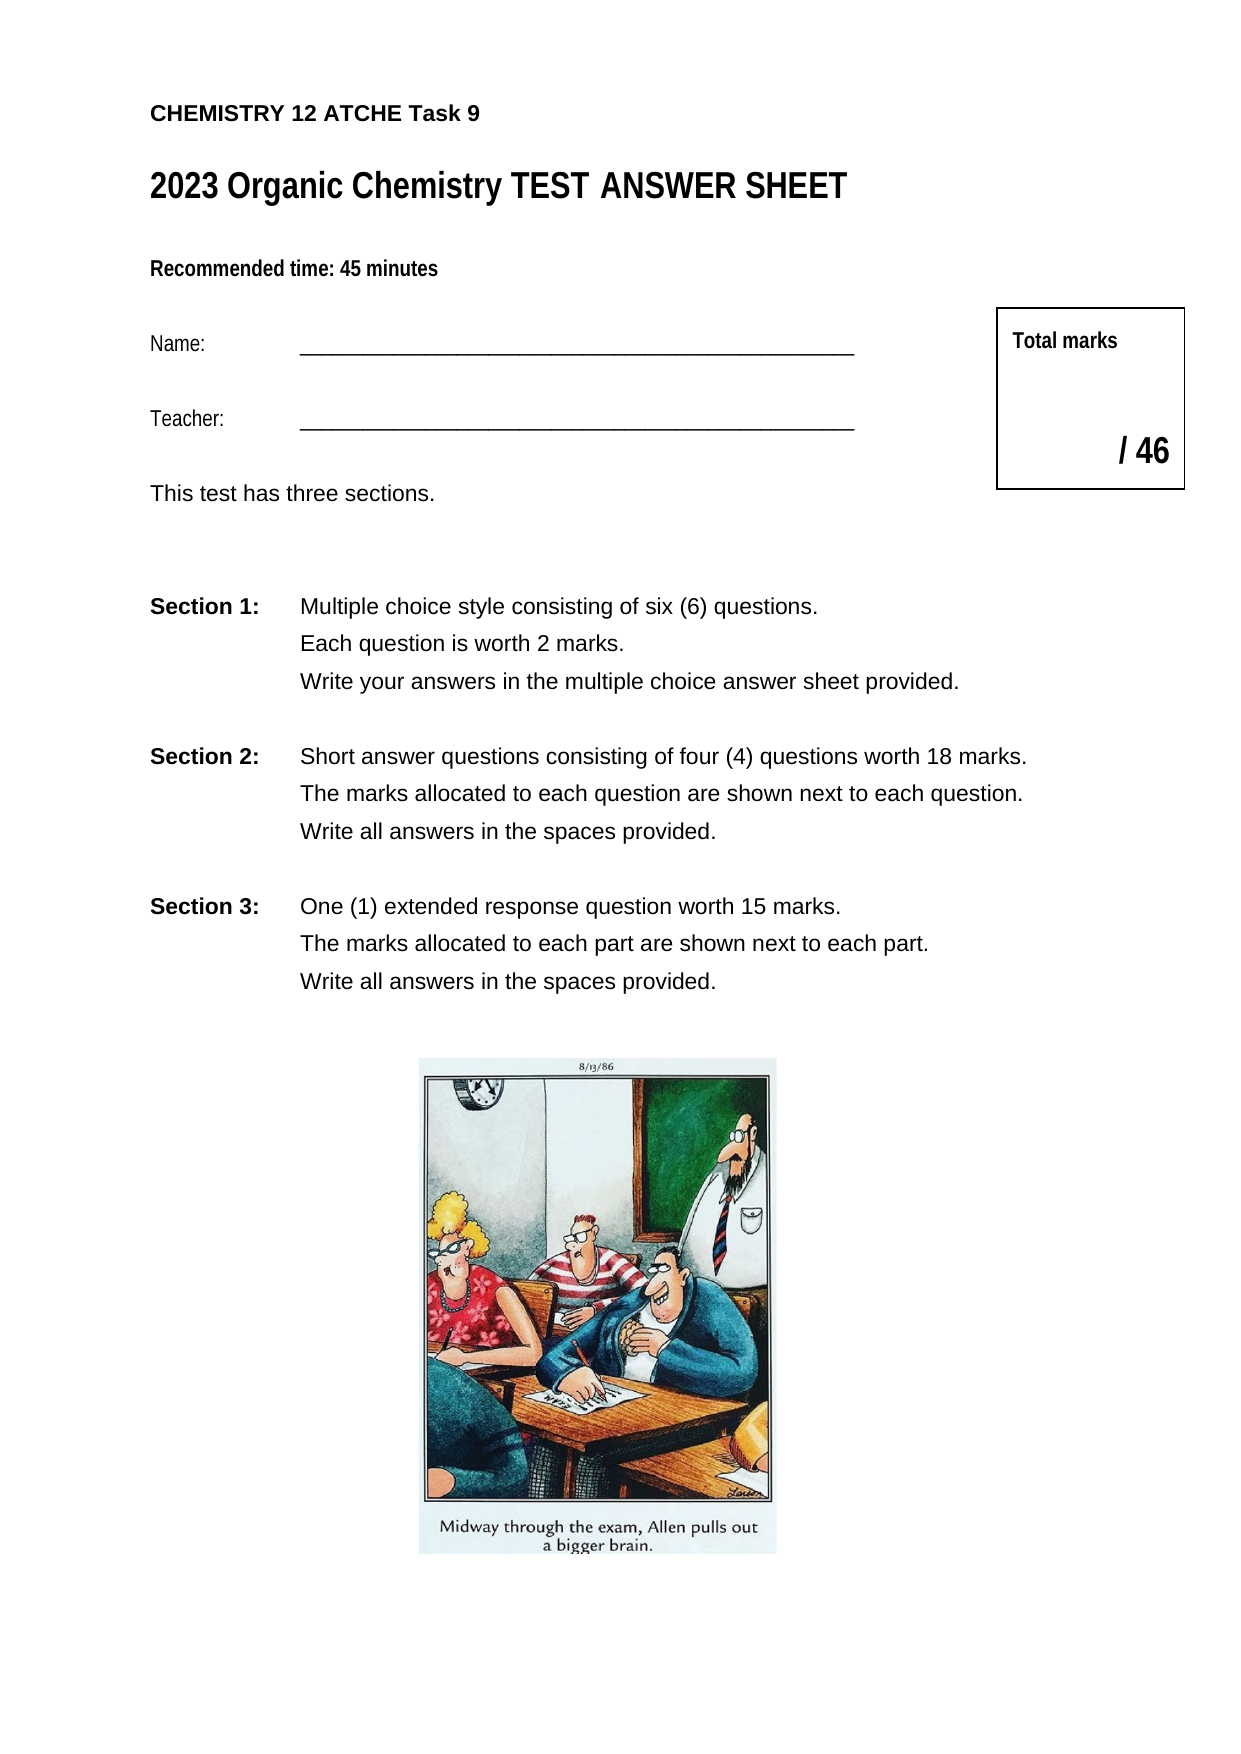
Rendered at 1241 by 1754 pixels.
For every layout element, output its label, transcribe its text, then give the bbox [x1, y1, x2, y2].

text Write all answers in the spaces provided. [225, 807, 1090, 844]
text Write all answers in the spaces provided. [225, 957, 1090, 994]
text Each question is worth 2 marks. [225, 619, 1090, 657]
text Name: _____________________________________________________ [150, 319, 996, 357]
text Teacher: _____________________________________________________ [150, 394, 996, 432]
text 2023 Organic Chemistry TEST ANSWER SHEET [150, 164, 1090, 207]
picture [417, 1058, 777, 1552]
text This test has three sections. [150, 469, 1090, 507]
text Section 3: One (1) extended response question worth 15 marks. [150, 882, 1090, 919]
text Section 1: Multiple choice style consisting of six (6) questions. [150, 582, 1090, 619]
text CHEMISTRY 12 ATCHE Task 9 [150, 89, 1090, 126]
text Recommended time: 45 minutes [150, 244, 1090, 282]
text Section 2: Short answer questions consisting of four (4) questions worth 18 marks. [150, 732, 1090, 769]
text The marks allocated to each part are shown next to each part. [225, 919, 1090, 957]
text The marks allocated to each question are shown next to each question. [225, 769, 1090, 807]
text Write your answers in the multiple choice answer sheet provided. [150, 657, 1090, 694]
